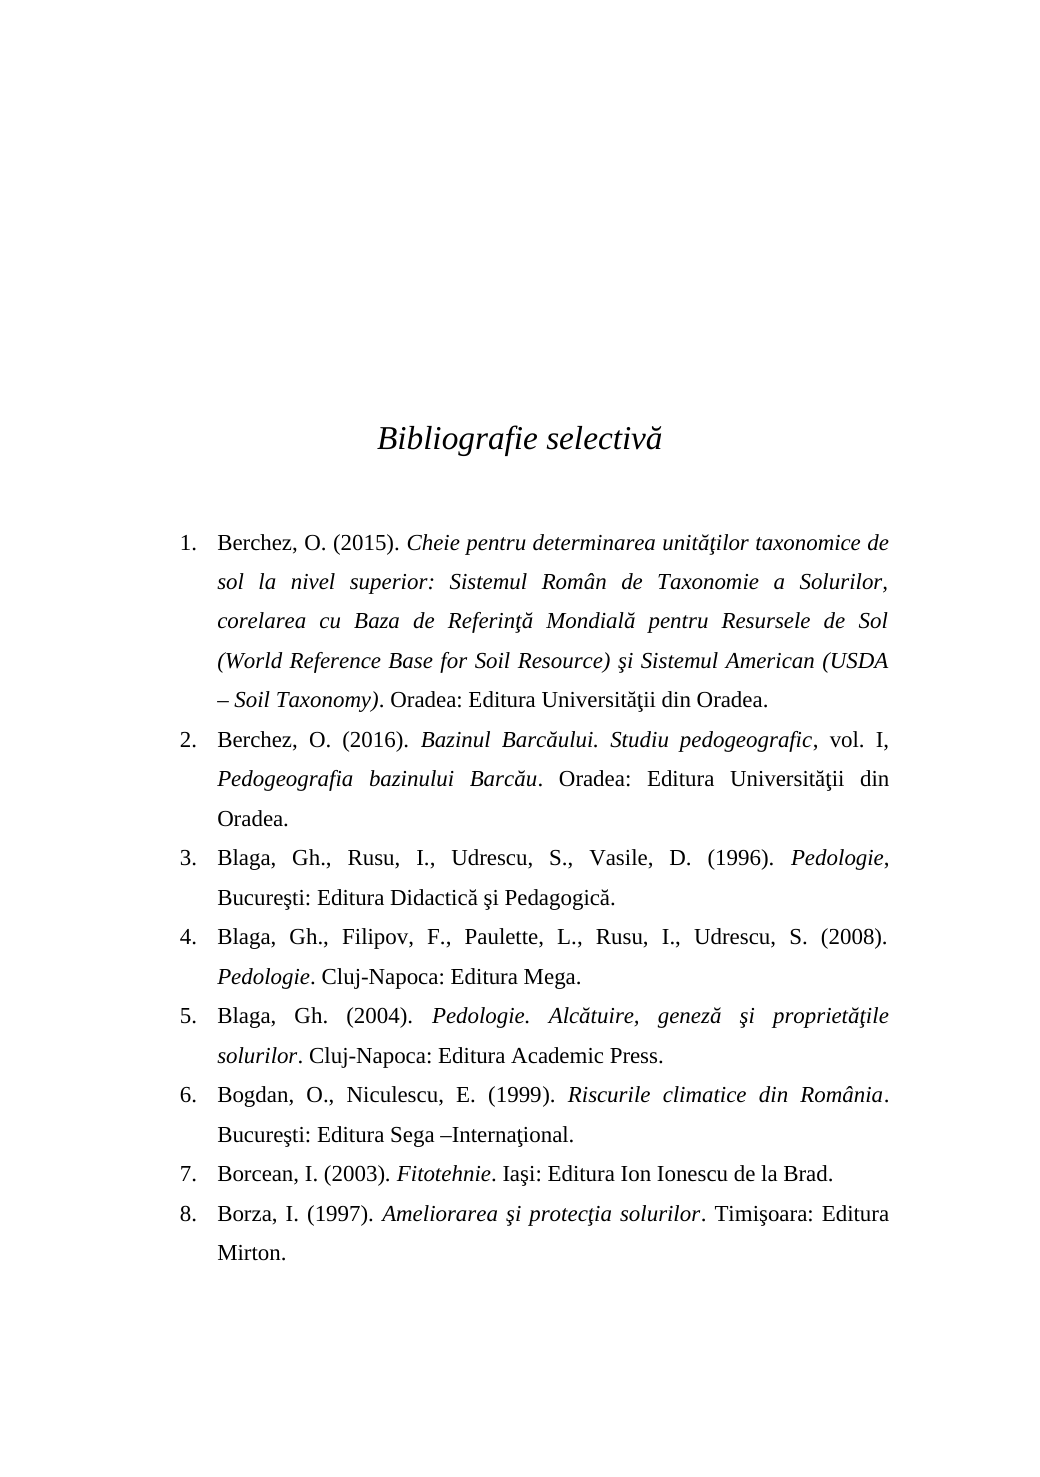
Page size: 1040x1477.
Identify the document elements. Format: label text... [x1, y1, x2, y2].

list Borcean, I. (2003). Fitotehnie. Iaşi: Editura Ion Ionescu de la Brad. [179, 1160, 889, 1187]
list Blaga, Gh., Filipov, F., Paulette, L., Rusu, I., Udrescu, S. (2008). Pedologie. Cluj-Napoca: Editura Mega. [179, 923, 889, 989]
list Bogdan, O., Niculescu, E. (1999). Riscurile climatice din România. Bucureşti: Editura Sega –Internaţional. [179, 1081, 889, 1147]
list Blaga, Gh. (2004). Pedologie. Alcătuire, geneză şi proprietăţile solurilor. Cluj-Napoca: Editura Academic Press. [179, 1002, 889, 1068]
list Blaga, Gh., Rusu, I., Udrescu, S., Vasile, D. (1996). Pedologie, Bucureşti: Editura Didactică şi Pedagogică. [179, 844, 889, 910]
list Berchez, O. (2015). Cheie pentru determinarea unităţilor taxonomice de sol la nivel superior: Sistemul Român de Taxonomie a Solurilor, corelarea cu Baza de Referinţă Mondială pentru Resursele de Sol (World Reference Base for Soil Resource) şi Sistemul American (USDA – Soil Taxonomy). Oradea: Editura Universităţii din Oradea. [179, 528, 889, 713]
list Borza, I. (1997). Ameliorarea şi protecţia solurilor. Timişoara: Editura Mirton. [179, 1200, 889, 1266]
text Bibliografie selectivă [150, 418, 889, 457]
list Berchez, O. (2016). Bazinul Barcăului. Studiu pedogeografic, vol. I, Pedogeografia bazinului Barcău. Oradea: Editura Universităţii din Oradea. [179, 726, 889, 831]
